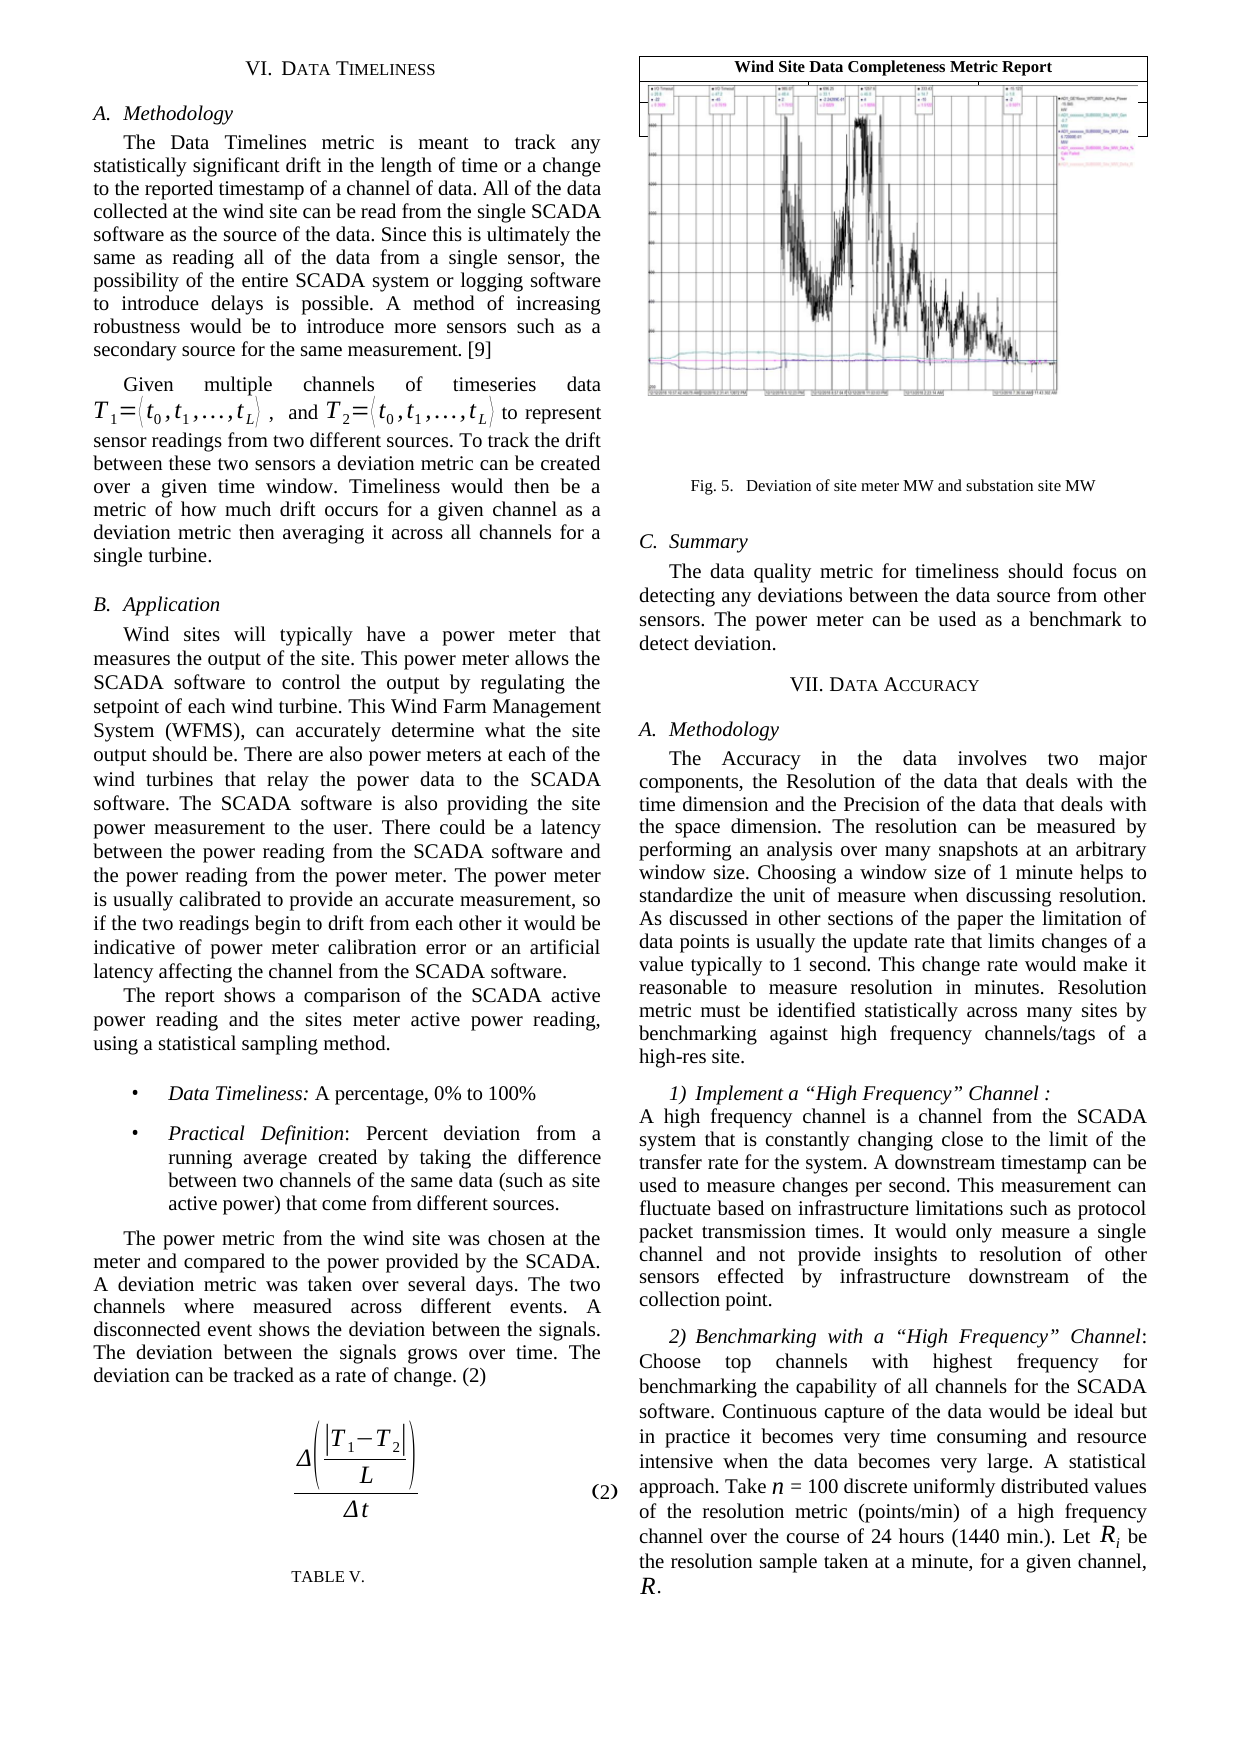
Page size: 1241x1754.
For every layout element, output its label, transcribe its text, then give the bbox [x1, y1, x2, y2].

text The power metric from the wind site was chosen at the meter and compared to the power provided by the SCADA. A deviation metric was taken over several days. The two channels where measured across different events. A disconnected event shows the deviation between the signals. The deviation between the signals grows over time. The deviation can be tracked as a rate of change. (2) [93, 1227, 601, 1387]
table_cell Standard Deviation [979, 82, 1147, 102]
subtitle Data Timeliness [93, 56, 601, 80]
subtitle Application [93, 592, 601, 616]
text  [93, 1425, 601, 1518]
subtitle Summary [639, 528, 1147, 553]
text Deviation of site meter MW and substation site MW [639, 476, 1147, 495]
table_header Wind Site Data Completeness Metric Report [640, 57, 1147, 81]
text A high frequency channel is a channel from the SCADA system that is constantly changing close to the limit of the transfer rate for the system. A downstream timestamp can be used to measure changes per second. This measurement can fluctuate based on infrastructure limitations such as protocol packet transmission times. It would only measure a single channel and not provide insights to resolution of other sensors effected by infrastructure downstream of the collection point. [639, 1105, 1147, 1311]
text The report shows a comparison of the SCADA active power reading and the sites meter active power reading, using a statistical sampling method. [93, 983, 601, 1055]
subtitle Data Accuracy [639, 672, 1147, 696]
subtitle Benchmarking with a “High Frequency” Channel: Choose top channels with highest frequency for benchmarking the capability of all channels for the SCADA software. Continuous capture of the data would be ideal but in practice it becomes very time consuming and resource intensive when the data becomes very large. A statistical approach. Take = 100 discrete uniformly distributed values of the resolution metric (points/min) of a high frequency channel over the course of 24 hours (1440 min.). Let be the resolution sample taken at a minute, for a given channel, . [639, 1324, 1147, 1599]
text Wind sites will typically have a power meter that measures the output of the site. This power meter allows the SCADA software to control the output by regulating the setpoint of each wind turbine. This Wind Farm Management System (WFMS), can accurately determine what the site output should be. There are also power meters at each of the wind turbines that relay the power data to the SCADA software. The SCADA software is also providing the site power measurement to the user. There could be a latency between the power reading from the SCADA software and the power reading from the power meter. The power meter is usually calibrated to provide an accurate measurement, so if the two readings begin to drift from each other it would be indicative of power meter calibration error or an artificial latency affecting the channel from the SCADA software. [93, 622, 601, 983]
subtitle Methodology [93, 101, 601, 125]
text Given multiple channels of timeseries data , and to represent sensor readings from two different sources. To track the drift between these two sensors a deviation metric can be created over a given time window. Timeliness would then be a metric of how much drift occurs for a given channel as a deviation metric then averaging it across all channels for a single turbine. [93, 373, 601, 567]
subtitle Methodology [639, 717, 1147, 741]
picture [647, 85, 1138, 396]
table_cell Average [640, 82, 808, 102]
text The data quality metric for timeliness should focus on detecting any deviations between the data source from other sensors. The power meter can be used as a benchmark to detect deviation. [639, 559, 1147, 655]
text The Data Timelines metric is meant to track any statistically significant drift in the length of time or a change to the reported timestamp of a channel of data. All of the data collected at the wind site can be read from the single SCADA software as the source of the data. Since this is ultimately the same as reading all of the data from a single sensor, the possibility of the entire SCADA system or logging software to introduce delays is possible. A method of increasing robustness would be to introduce more sensors such as a secondary source for the same measurement. [9] [93, 131, 601, 361]
subtitle Implement a “High Frequency” Channel : [639, 1080, 1147, 1105]
list Data Timeliness: A percentage, 0% to 100% [131, 1079, 601, 1106]
list Practical Definition: Percent deviation from a running average created by taking the difference between two channels of the same data (such as site active power) that come from different sources. [131, 1119, 601, 1214]
text The Accuracy in the data involves two major components, the Resolution of the data that deals with the time dimension and the Precision of the data that deals with the space dimension. The resolution can be measured by performing an analysis over many snapshots at an arbitrary window size. Choosing a window size of 1 minute helps to standardize the unit of measure when discussing resolution. As discussed in other sections of the paper the limitation of data points is usually the update rate that limits changes of a value typically to 1 second. This change rate would make it reasonable to measure resolution in minutes. Resolution metric must be identified statistically across many sites by benchmarking against high frequency channels/tags of a high-res site. [639, 747, 1147, 1068]
